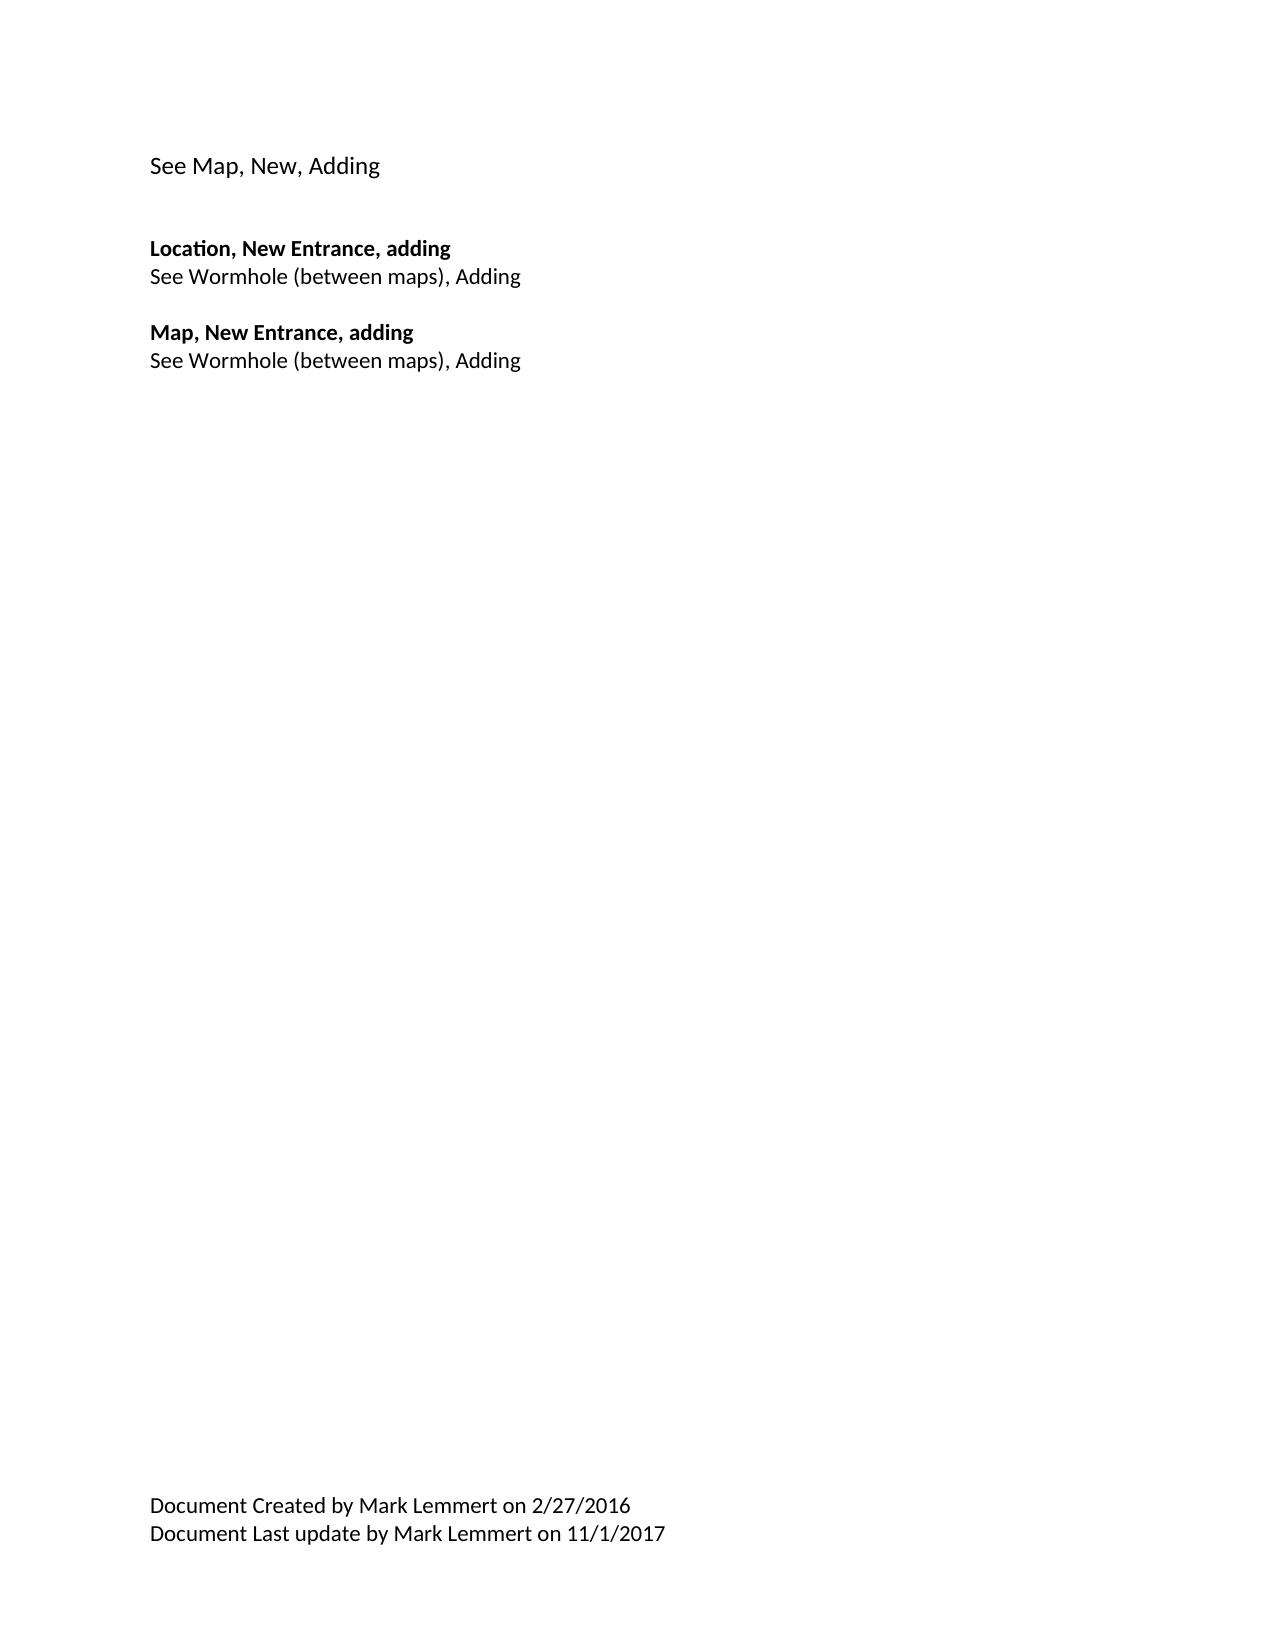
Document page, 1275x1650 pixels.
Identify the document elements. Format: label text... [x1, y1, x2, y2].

list See Map, New, Adding [150, 150, 1125, 181]
text Location, New Entrance, adding [150, 234, 1125, 262]
text See Wormhole (between maps), Adding [150, 346, 1125, 374]
text Map, New Entrance, adding [150, 318, 1125, 346]
text See Wormhole (between maps), Adding [150, 262, 1125, 290]
